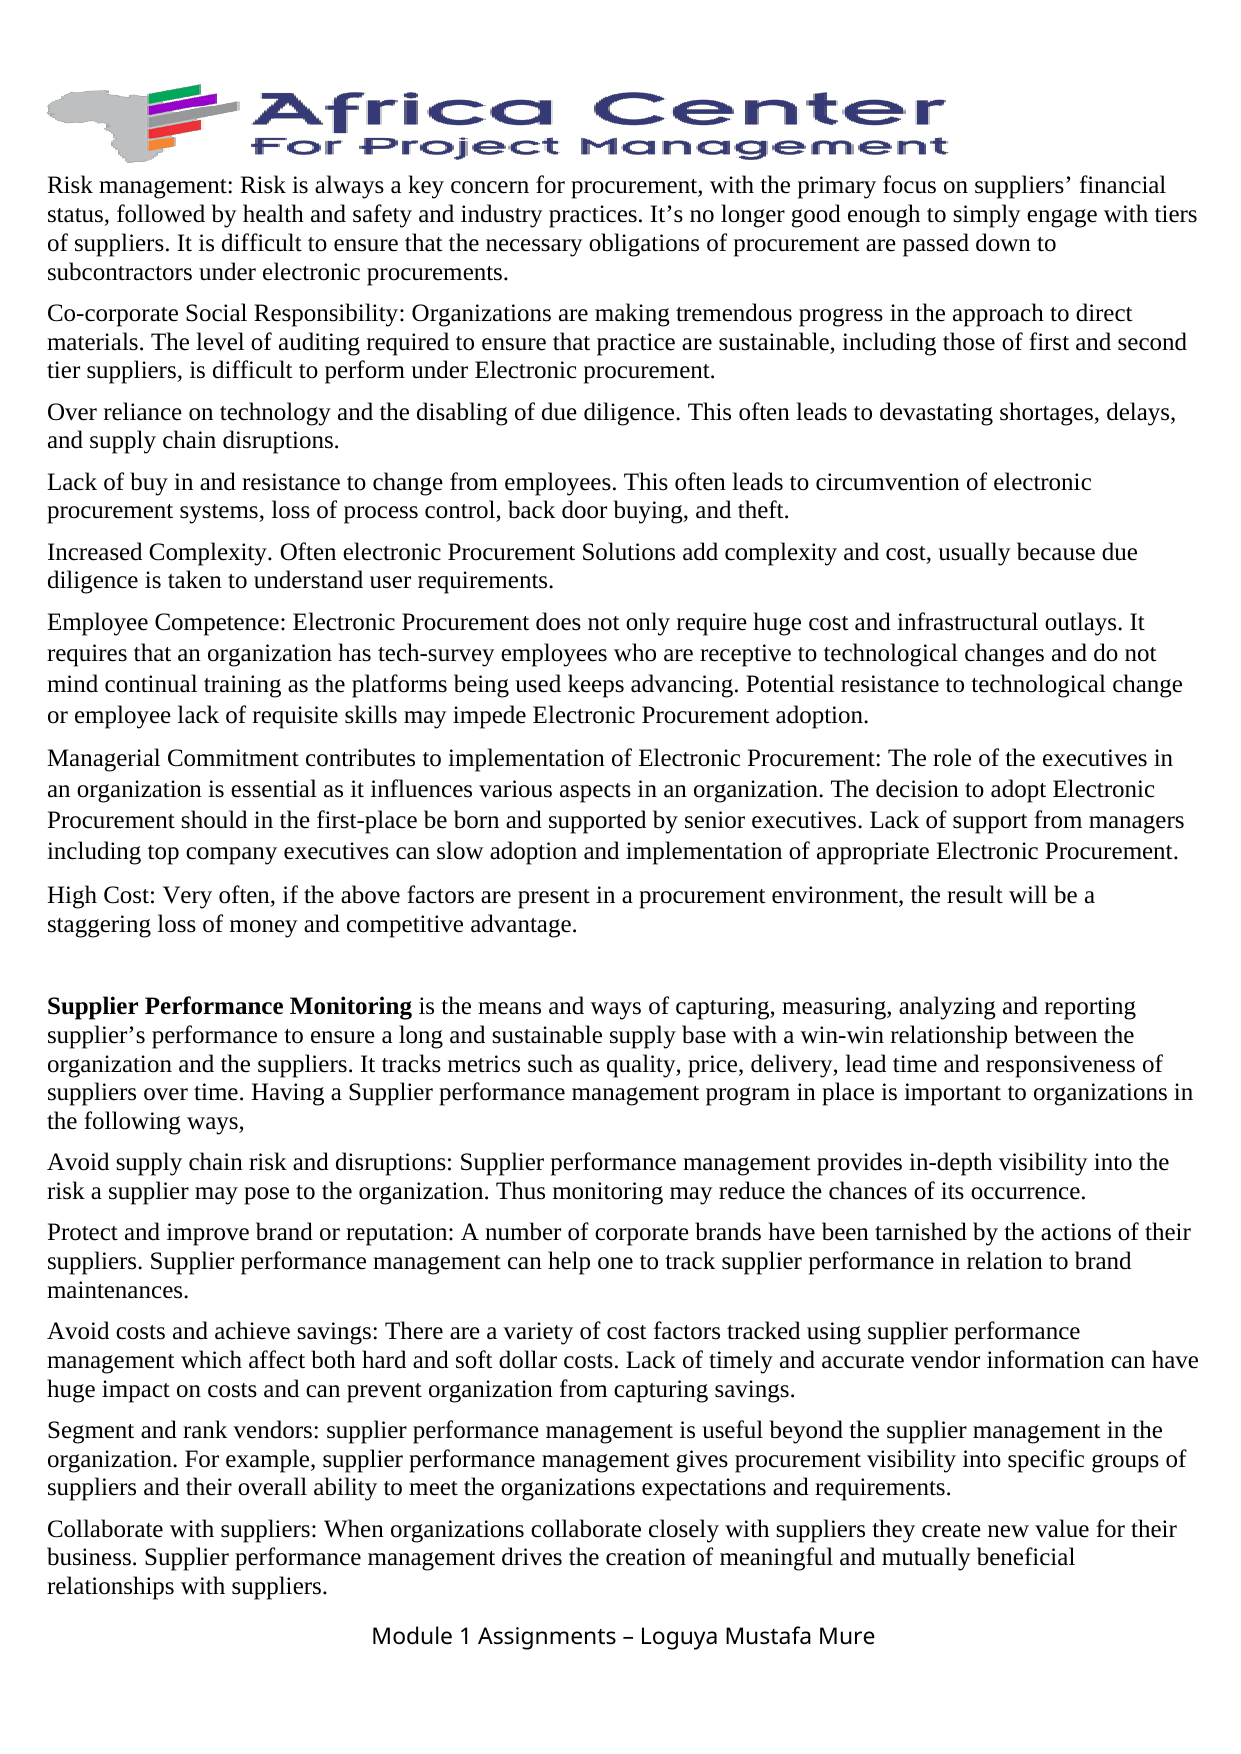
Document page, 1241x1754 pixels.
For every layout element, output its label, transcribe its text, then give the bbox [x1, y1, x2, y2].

text Co-corporate Social Responsibility: Organizations are making tremendous progress in the approach to direct materials. The level of auditing required to ensure that practice are sustainable, including those of first and second tier suppliers, is difficult to perform under Electronic procurement. [47, 298, 1200, 384]
picture [46, 75, 949, 171]
text High Cost: Very often, if the above factors are present in a procurement environment, the result will be a staggering loss of money and competitive advantage. [47, 880, 1200, 937]
text Risk management: Risk is always a key concern for procurement, with the primary focus on suppliers’ financial status, followed by health and safety and industry practices. It’s no longer good enough to simply engage with tiers of suppliers. It is difficult to ensure that the necessary obligations of procurement are passed down to subcontractors under electronic procurements. [47, 170, 1200, 285]
text Increased Complexity. Often electronic Procurement Solutions add complexity and cost, usually because due diligence is taken to understand user requirements. [47, 537, 1200, 594]
text Segment and rank vendors: supplier performance management is useful beyond the supplier management in the organization. For example, supplier performance management gives procurement visibility into specific groups of suppliers and their overall ability to meet the organizations expectations and requirements. [47, 1415, 1200, 1501]
text Employee Competence: Electronic Procurement does not only require huge cost and infrastructural outlays. It requires that an organization has tech-survey employees who are receptive to technological changes and do not mind continual training as the platforms being used keeps advancing. Potential resistance to technological change or employee lack of requisite skills may impede Electronic Procurement adoption. [47, 607, 1200, 728]
text Collaborate with suppliers: When organizations collaborate closely with suppliers they create new value for their business. Supplier performance management drives the creation of meaningful and mutually beneficial relationships with suppliers. [47, 1514, 1200, 1600]
text Over reliance on technology and the disabling of due diligence. This often leads to devastating shortages, delays, and supply chain disruptions. [47, 397, 1200, 454]
text Supplier Performance Monitoring is the means and ways of capturing, measuring, analyzing and reporting supplier’s performance to ensure a long and sustainable supply base with a win-win relationship between the organization and the suppliers. It tracks metrics such as quality, price, delivery, lead time and responsiveness of suppliers over time. Having a Supplier performance management program in place is important to organizations in the following ways, [47, 991, 1200, 1135]
text Lack of buy in and resistance to change from employees. This often leads to circumvention of electronic procurement systems, loss of process control, back door buying, and theft. [47, 467, 1200, 524]
text Protect and improve brand or reputation: A number of corporate brands have been tarnished by the actions of their suppliers. Supplier performance management can help one to track supplier performance in relation to brand maintenances. [47, 1217, 1200, 1304]
text Avoid costs and achieve savings: There are a variety of cost factors tracked using supplier performance management which affect both hard and soft dollar costs. Lack of timely and accurate vendor information can have huge impact on costs and can prevent organization from capturing savings. [47, 1316, 1200, 1402]
text Managerial Commitment contributes to implementation of Electronic Procurement: The role of the executives in an organization is essential as it influences various aspects in an organization. The decision to adopt Electronic Procurement should in the first-place be born and supported by senior executives. Lack of support from managers including top company executives can slow adoption and implementation of appropriate Electronic Procurement. [47, 743, 1200, 865]
text Avoid supply chain risk and disruptions: Supplier performance management provides in-depth visibility into the risk a supplier may pose to the organization. Thus monitoring may reduce the chances of its occurrence. [47, 1147, 1200, 1205]
